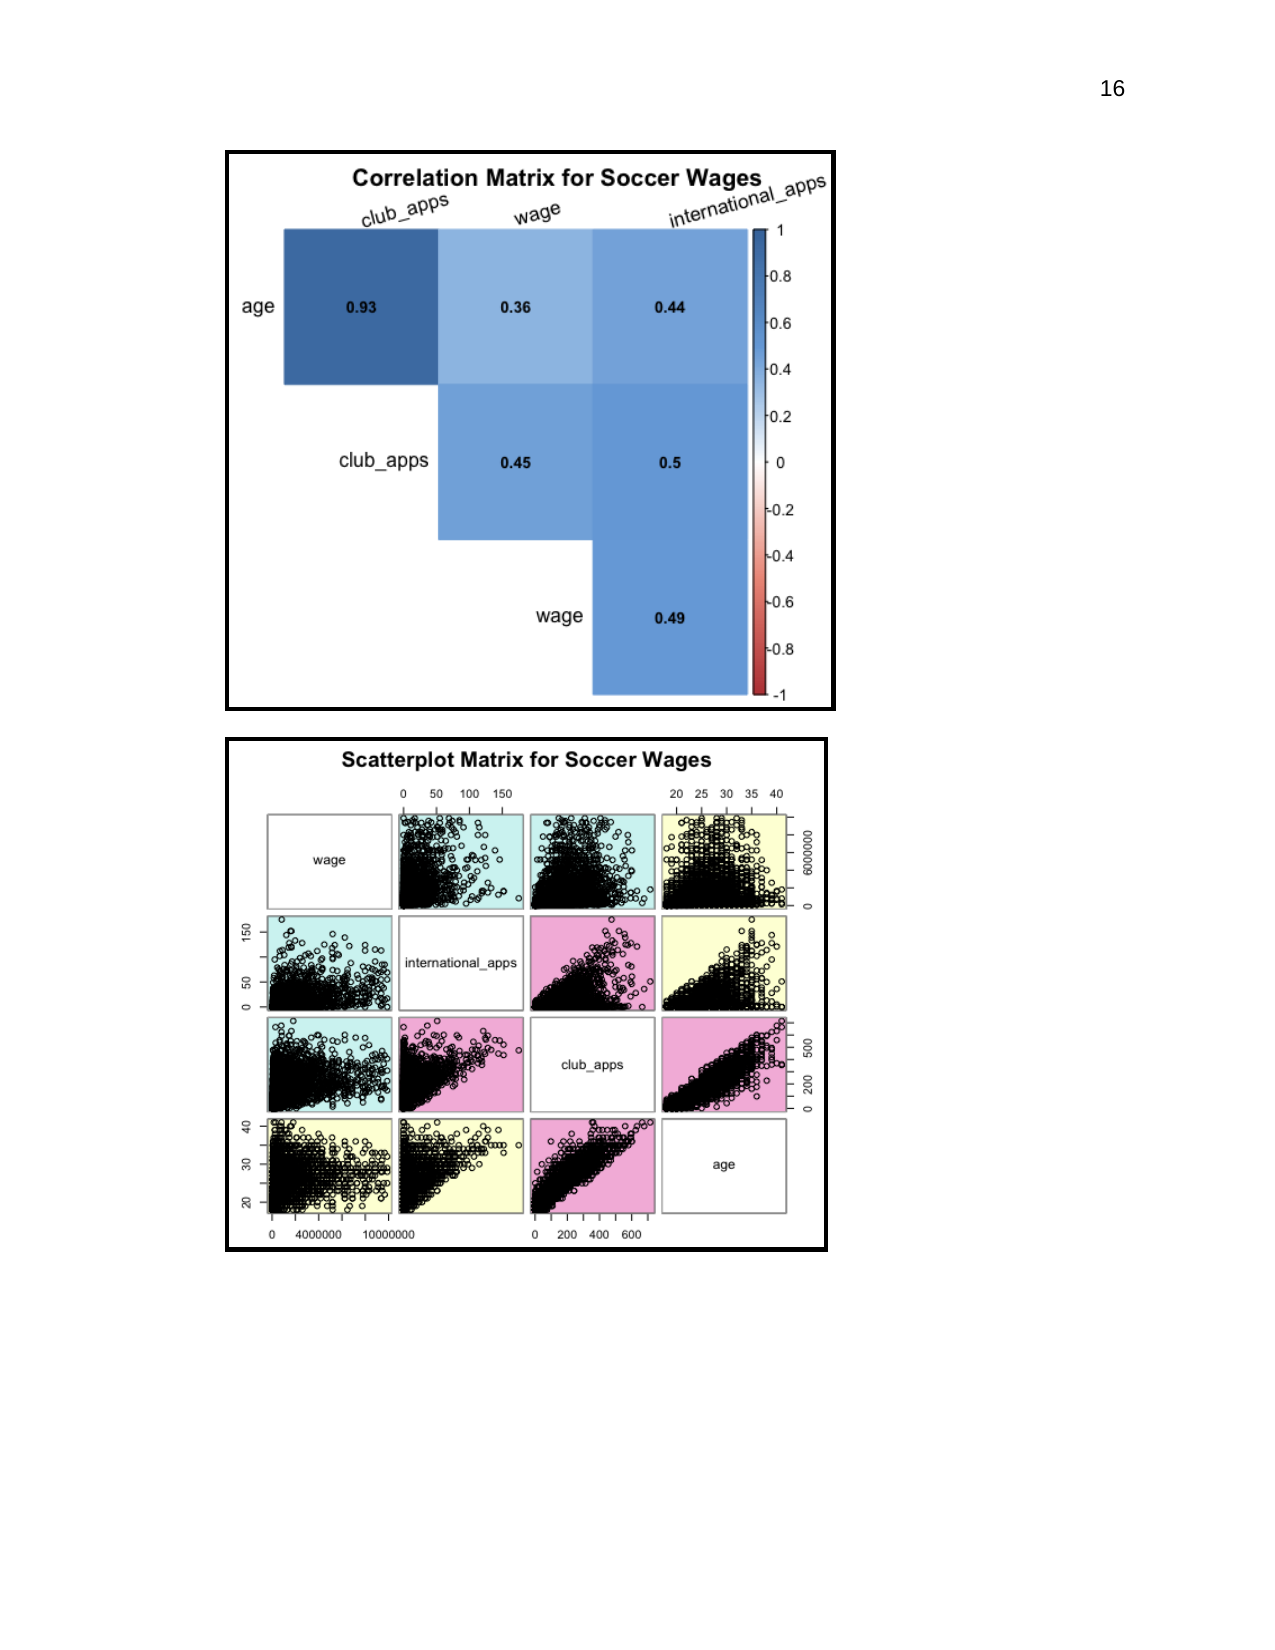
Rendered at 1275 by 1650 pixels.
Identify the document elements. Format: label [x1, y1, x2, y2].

picture [229, 741, 824, 1247]
list [187, 150, 1125, 1252]
picture [229, 154, 831, 707]
